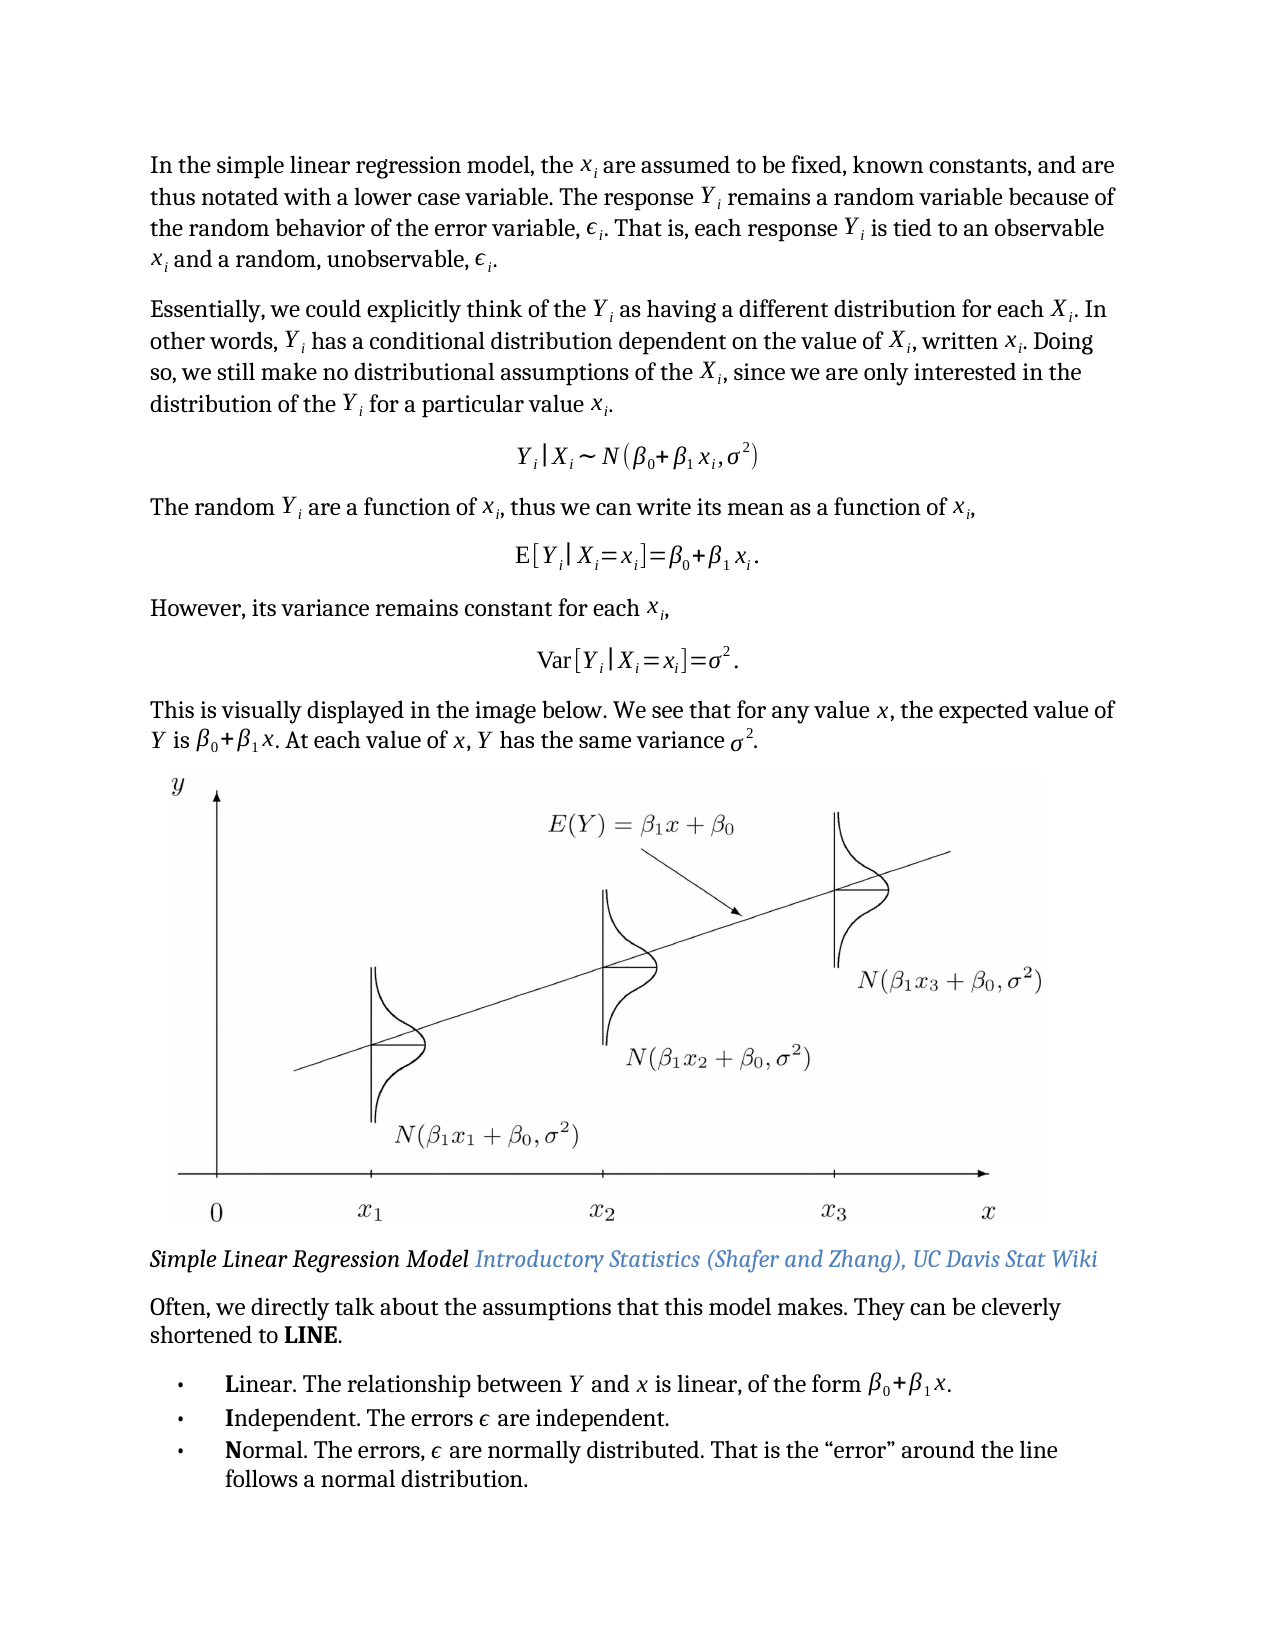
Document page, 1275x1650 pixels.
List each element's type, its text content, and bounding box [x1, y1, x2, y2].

text In the simple linear regression model, the are assumed to be fixed, known constants, and are thus notated with a lower case variable. The response remains a random variable because of the random behavior of the error variable, . That is, each response is tied to an observable and a random, unobservable, . [150, 150, 1125, 275]
text The random are a function of , thus we can write its mean as a function of , [150, 492, 1125, 523]
list Linear. The relationship between and is linear, of the form . [175, 1369, 1125, 1400]
text This is visually displayed in the image below. We see that for any value , the expected value of is . At each value of , has the same variance . [150, 696, 1125, 756]
text However, its variance remains constant for each , [150, 592, 1125, 623]
list Independent. The errors are independent. [175, 1404, 1125, 1433]
list Normal. The errors, are normally distributed. That is the “error” around the line follows a normal distribution. [175, 1436, 1125, 1494]
picture [168, 774, 1044, 1225]
text Simple Linear Regression Model Introductory Statistics (Shafer and Zhang), UC Davis Stat Wiki [150, 1245, 1125, 1274]
text Essentially, we could explicitly think of the as having a different distribution for each . In other words, has a conditional distribution dependent on the value of , written . Doing so, we still make no distributional assumptions of the , since we are only interested in the distribution of the for a particular value . [150, 294, 1125, 419]
text Often, we directly talk about the assumptions that this model makes. They can be cleverly shortened to LINE. [150, 1292, 1125, 1350]
